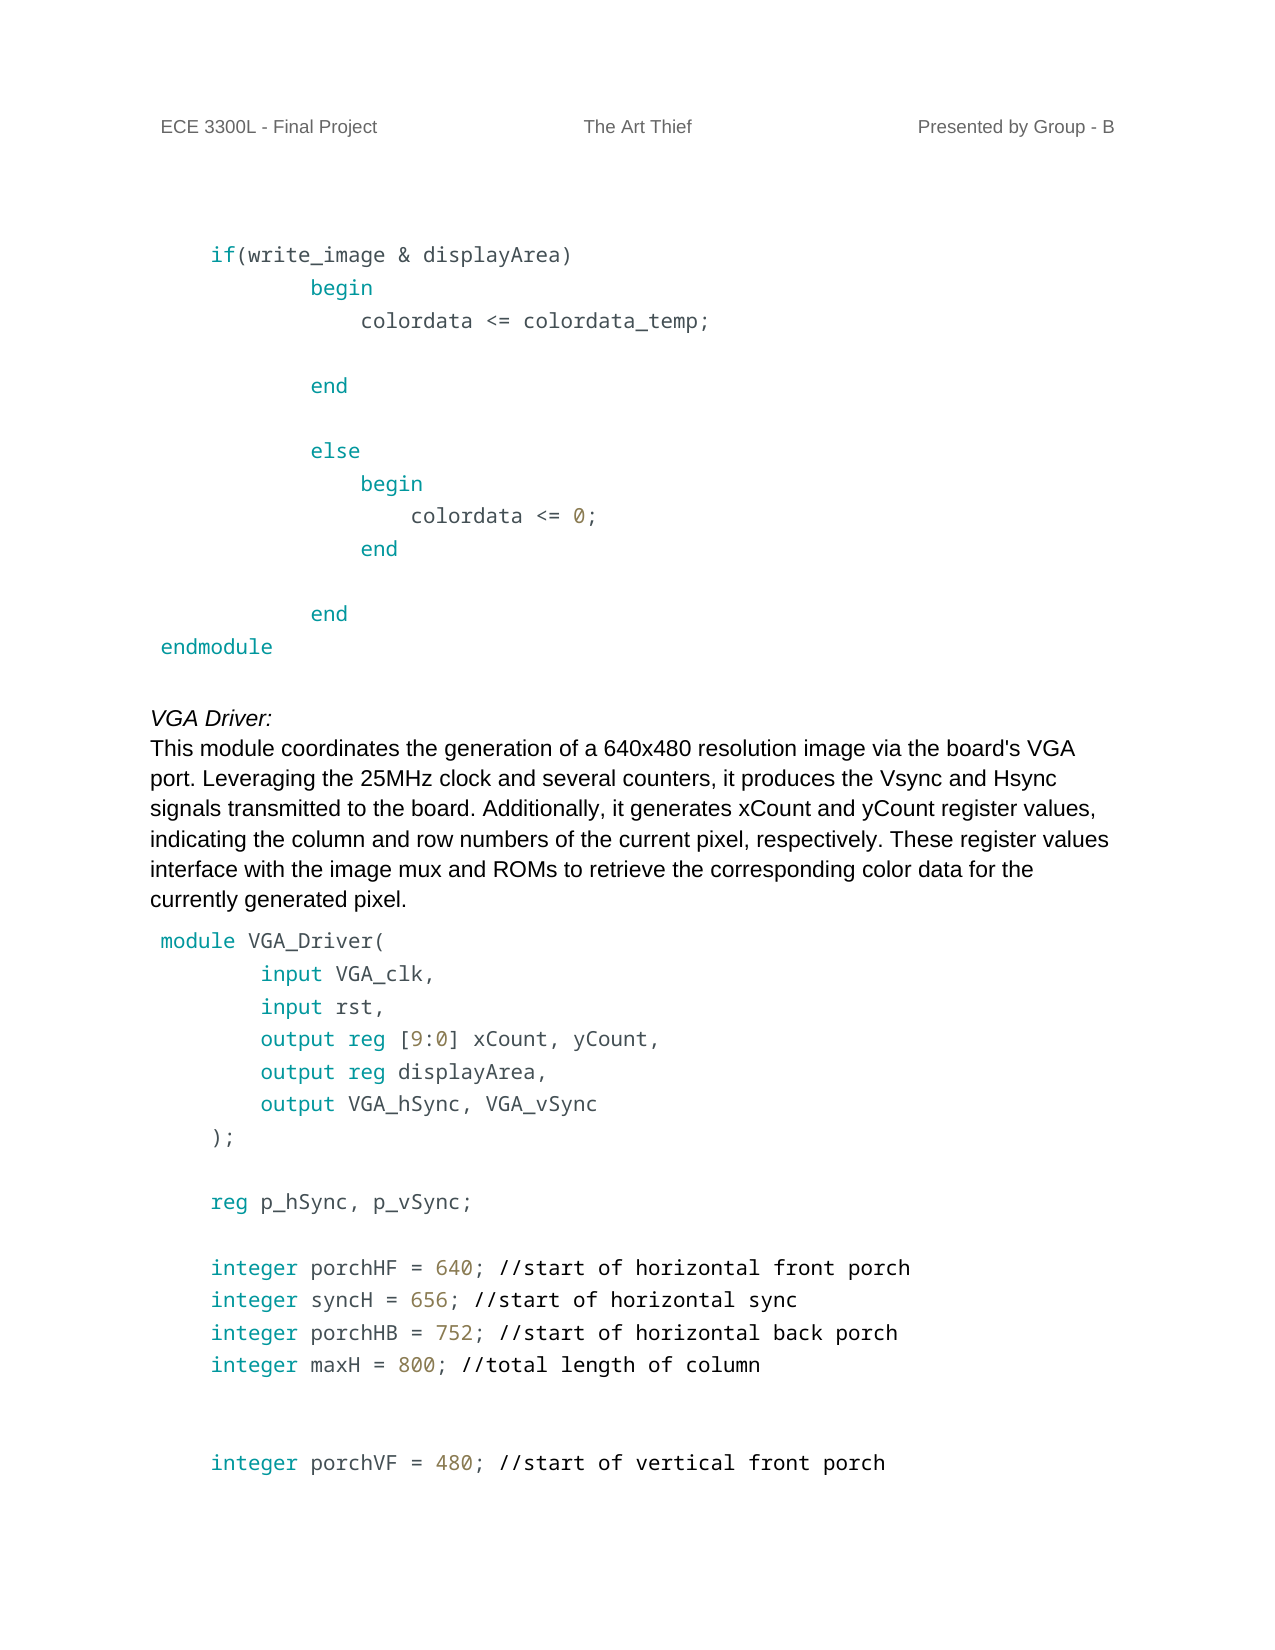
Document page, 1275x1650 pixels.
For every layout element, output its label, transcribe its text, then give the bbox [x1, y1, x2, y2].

text VGA Driver: [150, 705, 1125, 731]
text This module coordinates the generation of a 640x480 resolution image via the board's VGA port. Leveraging the 25MHz clock and several counters, it produces the Vsync and Hsync signals transmitted to the board. Additionally, it generates xCount and yCount register values, indicating the column and row numbers of the current pixel, respectively. These register values interface with the image mux and ROMs to retrieve the corresponding color data for the currently generated pixel. [150, 735, 1125, 912]
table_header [150, 198, 1125, 674]
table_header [150, 916, 1125, 1487]
